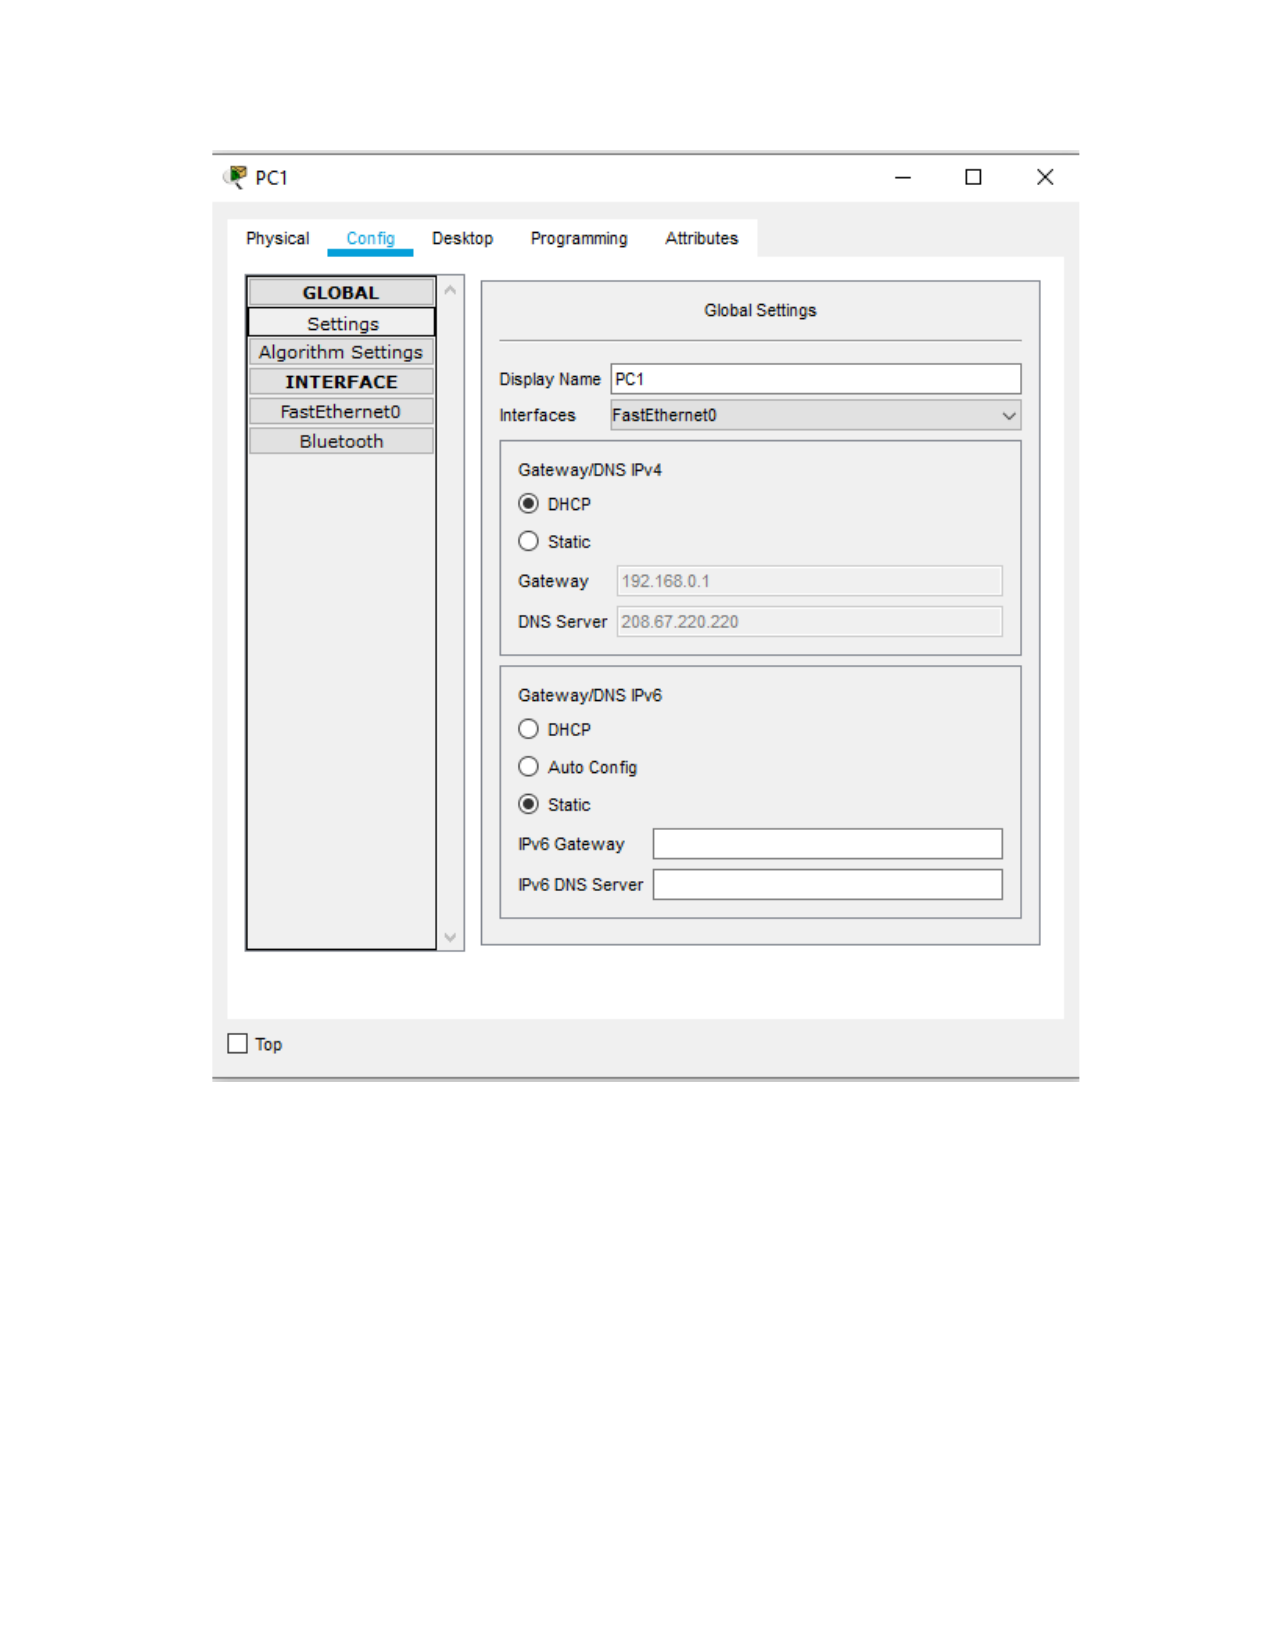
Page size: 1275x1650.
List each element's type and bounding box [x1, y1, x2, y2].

picture [212, 150, 1080, 1082]
